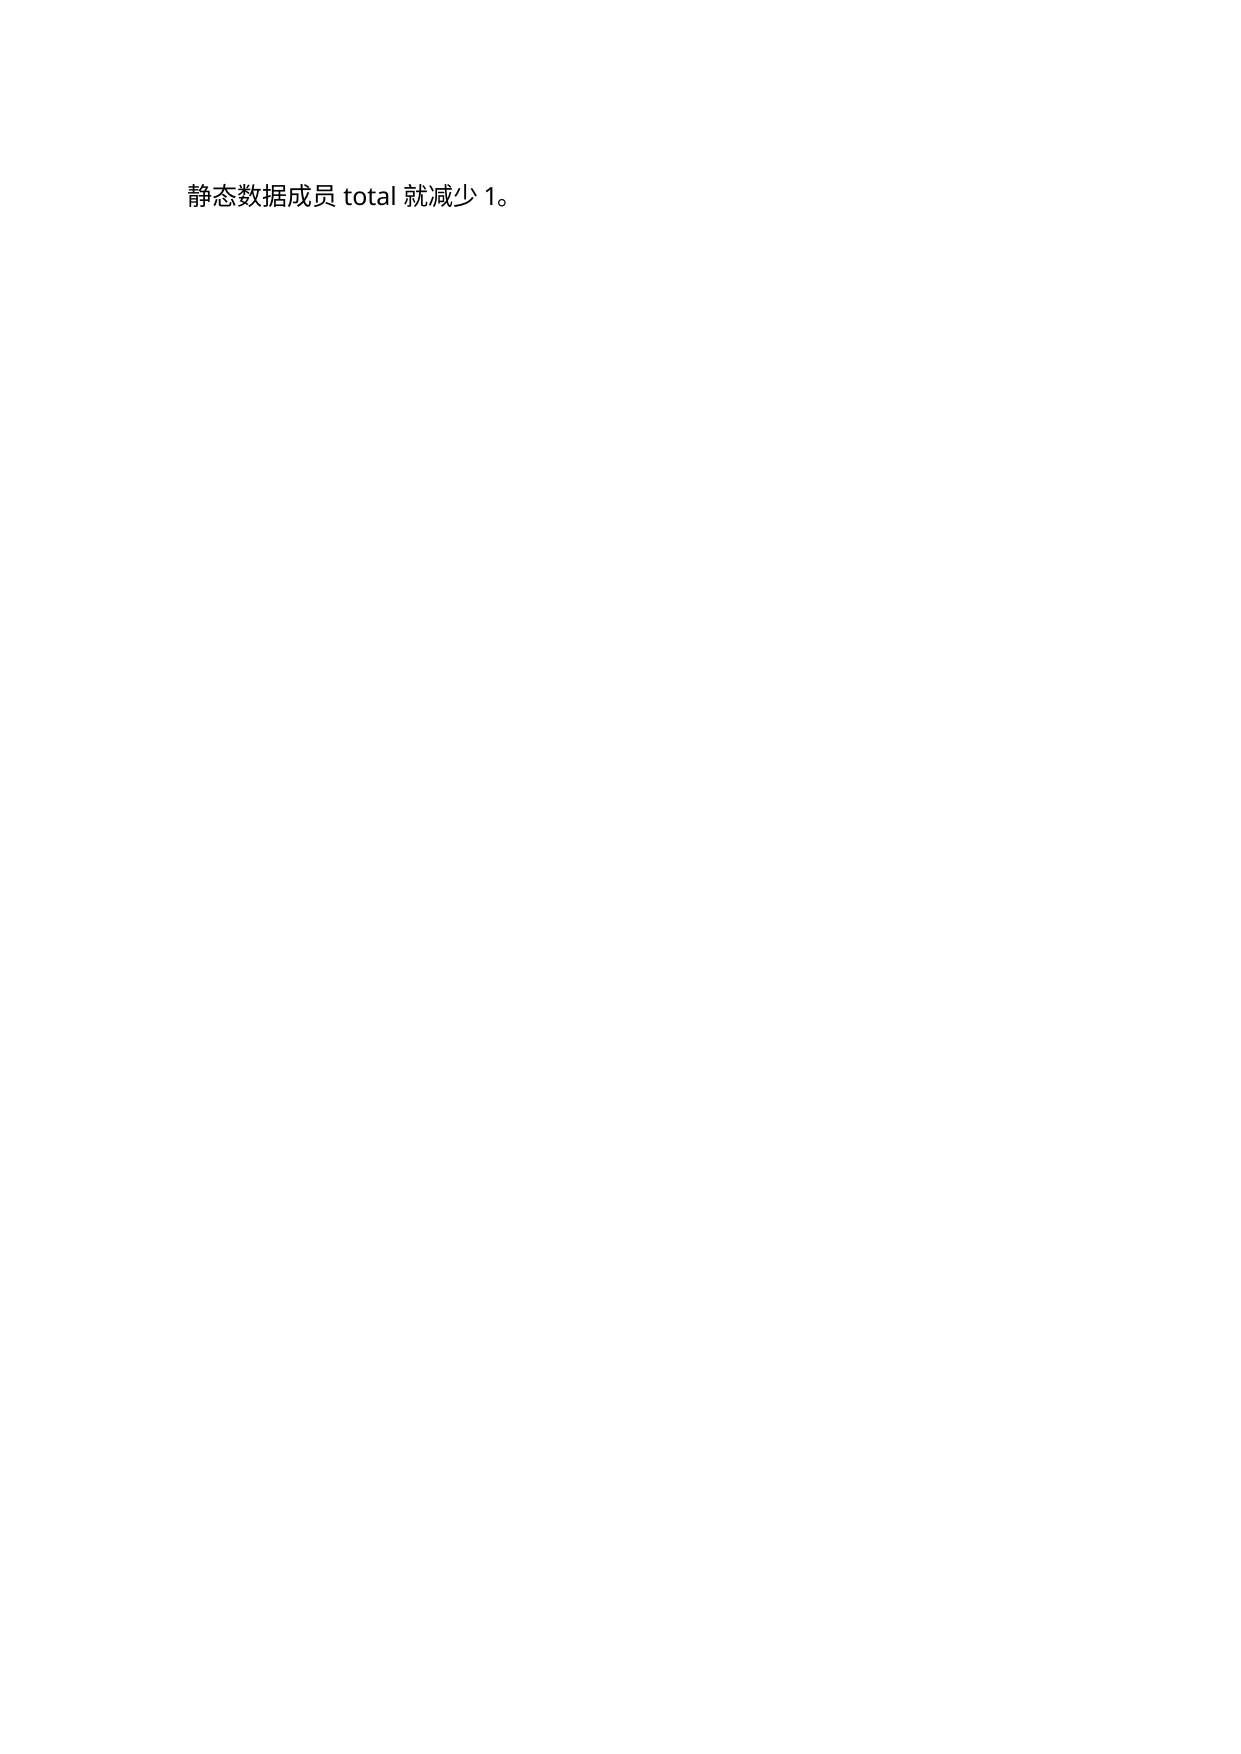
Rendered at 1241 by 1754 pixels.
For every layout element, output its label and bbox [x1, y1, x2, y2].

text [187, 162, 1053, 227]
